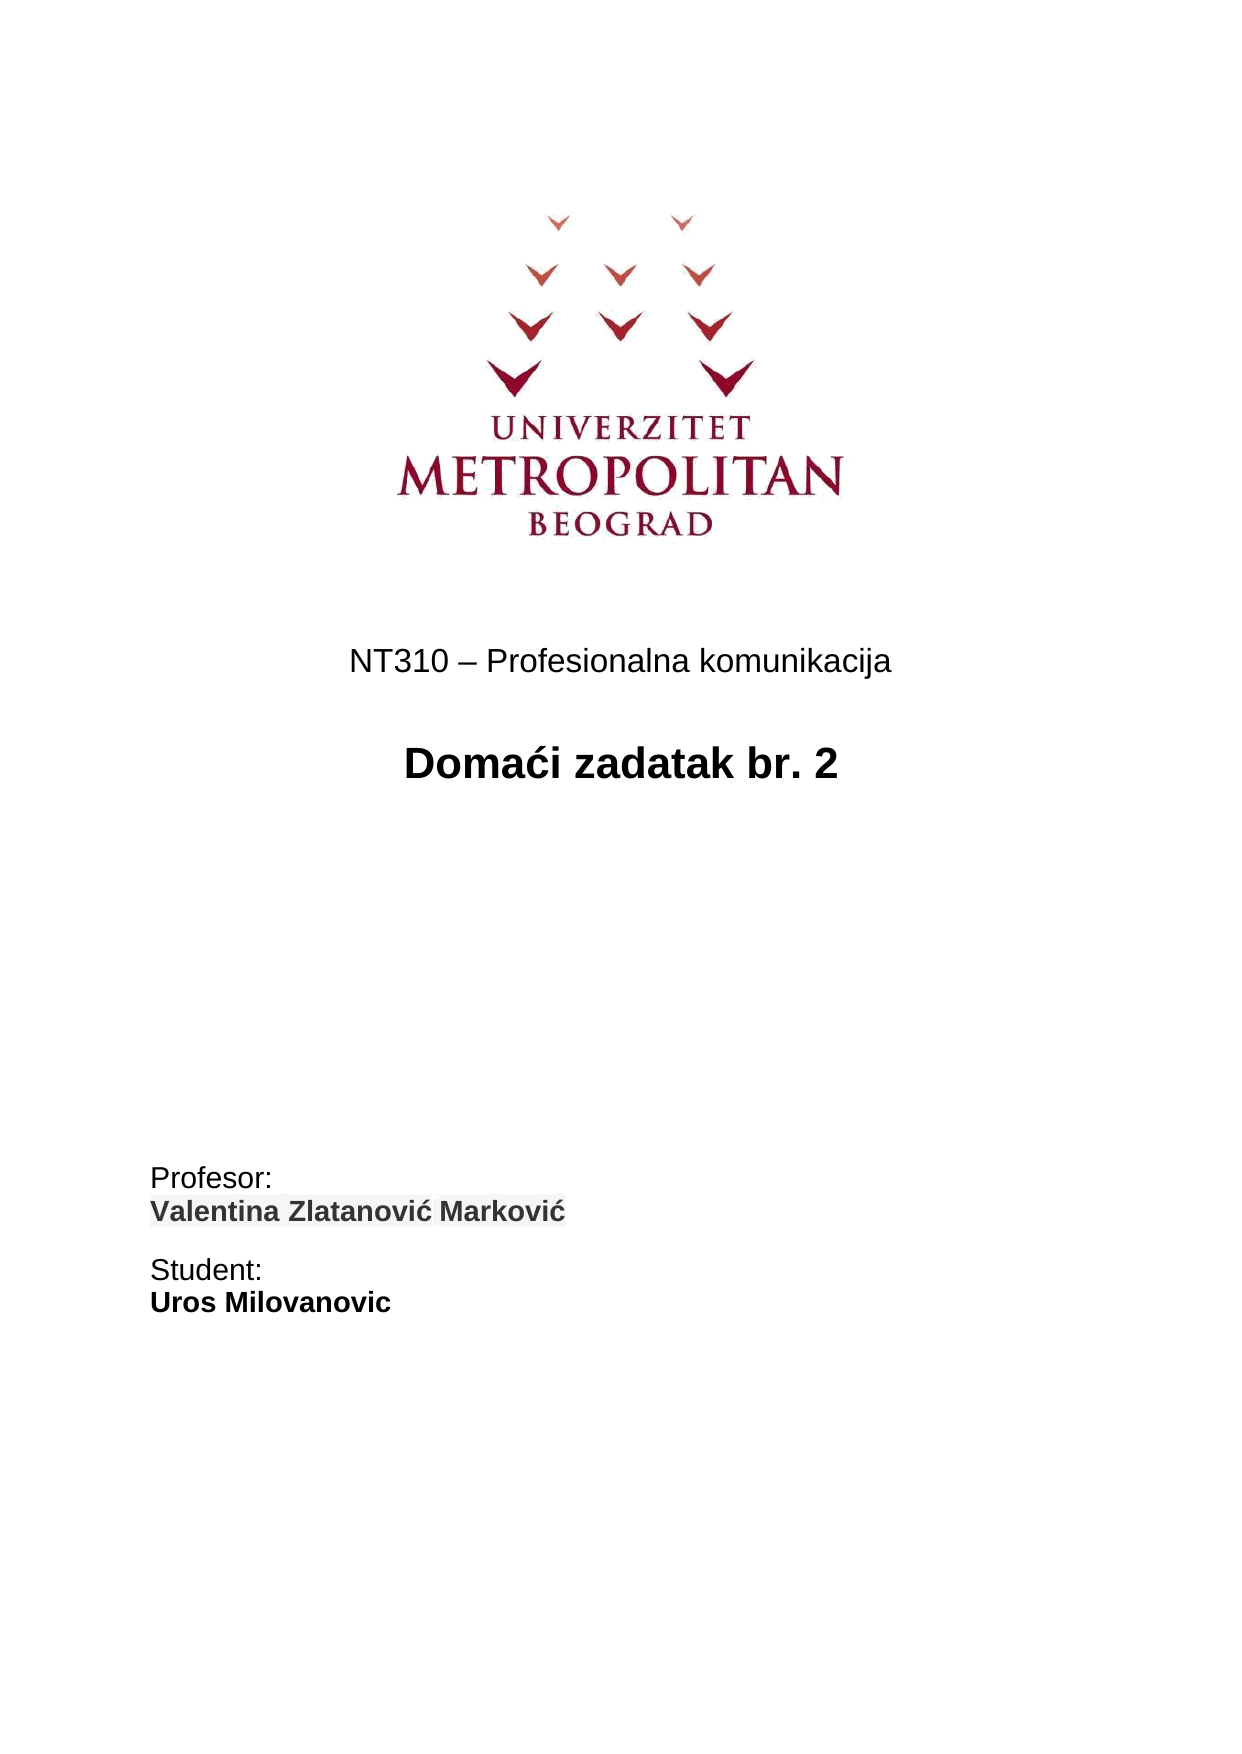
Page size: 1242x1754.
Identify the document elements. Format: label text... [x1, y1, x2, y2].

text Uros Milovanovic [150, 1286, 1095, 1319]
text Profesor: [150, 1160, 803, 1195]
text Valentina Zlatanović Marković [150, 1195, 803, 1228]
text Domaći zadatak br. 2 [150, 738, 1093, 788]
text Student: [150, 1252, 1095, 1286]
text NT310 – Profesionalna komunikacija [150, 641, 1091, 680]
picture [353, 150, 887, 583]
